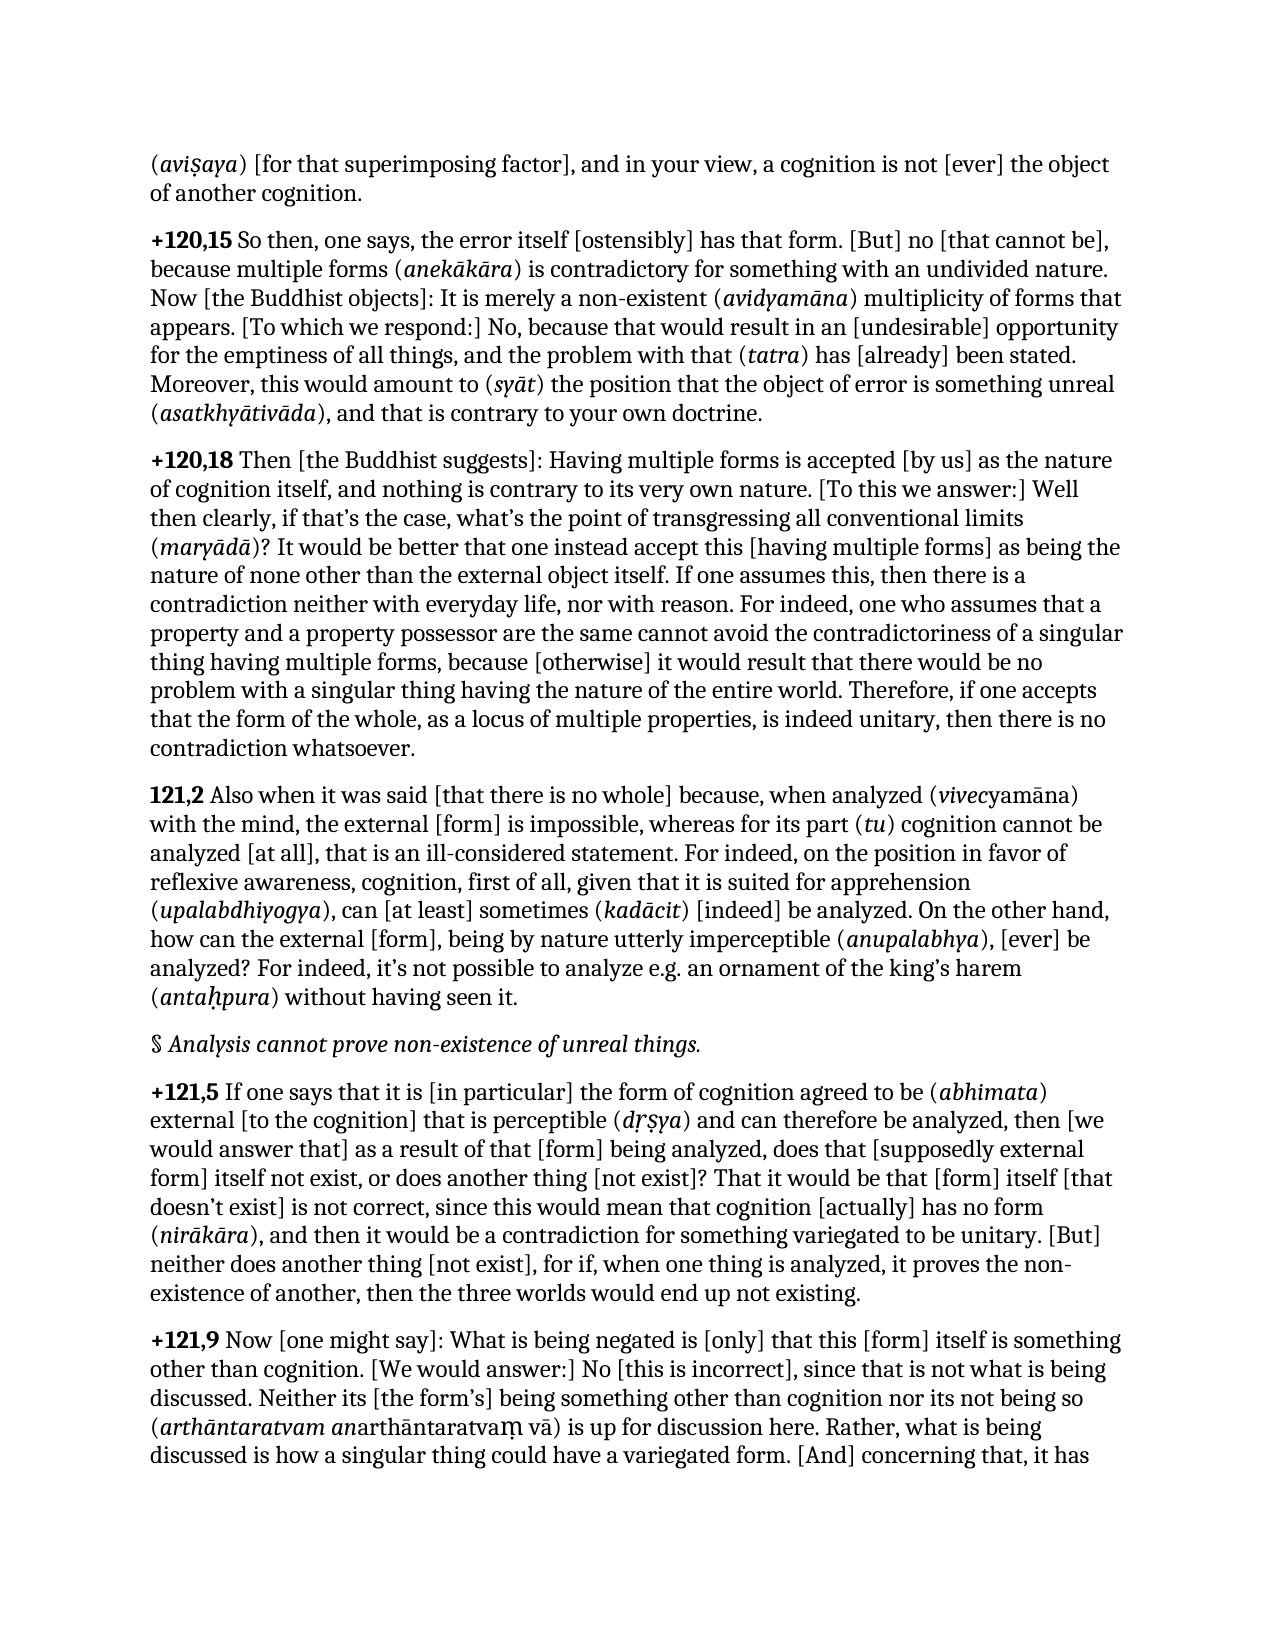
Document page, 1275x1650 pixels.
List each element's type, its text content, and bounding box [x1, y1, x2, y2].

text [150, 150, 1125, 207]
text 121,2 Also when it was said [that there is no whole] because, when analyzed (vivecyamāna) with the mind, the external [form] is impossible, whereas for its part (tu) cognition cannot be analyzed [at all], that is an ill-considered statement. For indeed, on the position in favor of reflexive awareness, cognition, first of all, given that it is suited for apprehension (upalabdhiyogya), can [at least] sometimes (kadācit) [indeed] be analyzed. On the other hand, how can the external [form], being by nature utterly imperceptible (anupalabhya), [ever] be analyzed? For indeed, it’s not possible to analyze e.g. an ornament of the king’s harem (antaḥpura) without having seen it. [150, 781, 1125, 1011]
text +120,15 So then, one says, the error itself [ostensibly] has that form. [But] no [that cannot be], because multiple forms (anekākāra) is contradictory for something with an undivided nature. Now [the Buddhist objects]: It is merely a non-existent (avidyamāna) multiplicity of forms that appears. [To which we respond:] No, because that would result in an [undesirable] opportunity for the emptiness of all things, and the problem with that (tatra) has [already] been stated. Moreover, this would amount to (syāt) the position that the object of error is something unreal (asatkhyātivāda), and that is contrary to your own doctrine. [150, 226, 1125, 427]
text +121,5 If one says that it is [in particular] the form of cognition agreed to be (abhimata) external [to the cognition] that is perceptible (dṛṣya) and can therefore be analyzed, then [we would answer that] as a result of that [form] being analyzed, does that [supposedly external form] itself not exist, or does another thing [not exist]? That it would be that [form] itself [that doesn’t exist] is not correct, since this would mean that cognition [actually] has no form (nirākāra), and then it would be a contradiction for something variegated to be unitary. [But] neither does another thing [not exist], for if, when one thing is analyzed, it proves the non-existence of another, then the three worlds would end up not existing. [150, 1077, 1125, 1307]
text § Analysis cannot prove non-existence of unreal things. [150, 1030, 1125, 1059]
text +120,18 Then [the Buddhist suggests]: Having multiple forms is accepted [by us] as the nature of cognition itself, and nothing is contrary to its very own nature. [To this we answer:] Well then clearly, if that’s the case, what’s the point of transgressing all conventional limits (maryādā)? It would be better that one instead accept this [having multiple forms] as being the nature of none other than the external object itself. If one assumes this, then there is a contradiction neither with everyday life, nor with reason. For indeed, one who assumes that a property and a property possessor are the same cannot avoid the contradictoriness of a singular thing having multiple forms, because [otherwise] it would result that there would be no problem with a singular thing having the nature of the entire world. Therefore, if one accepts that the form of the whole, as a locus of multiple properties, is indeed unitary, then there is no contradiction whatsoever. [150, 446, 1125, 762]
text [150, 1326, 1125, 1470]
